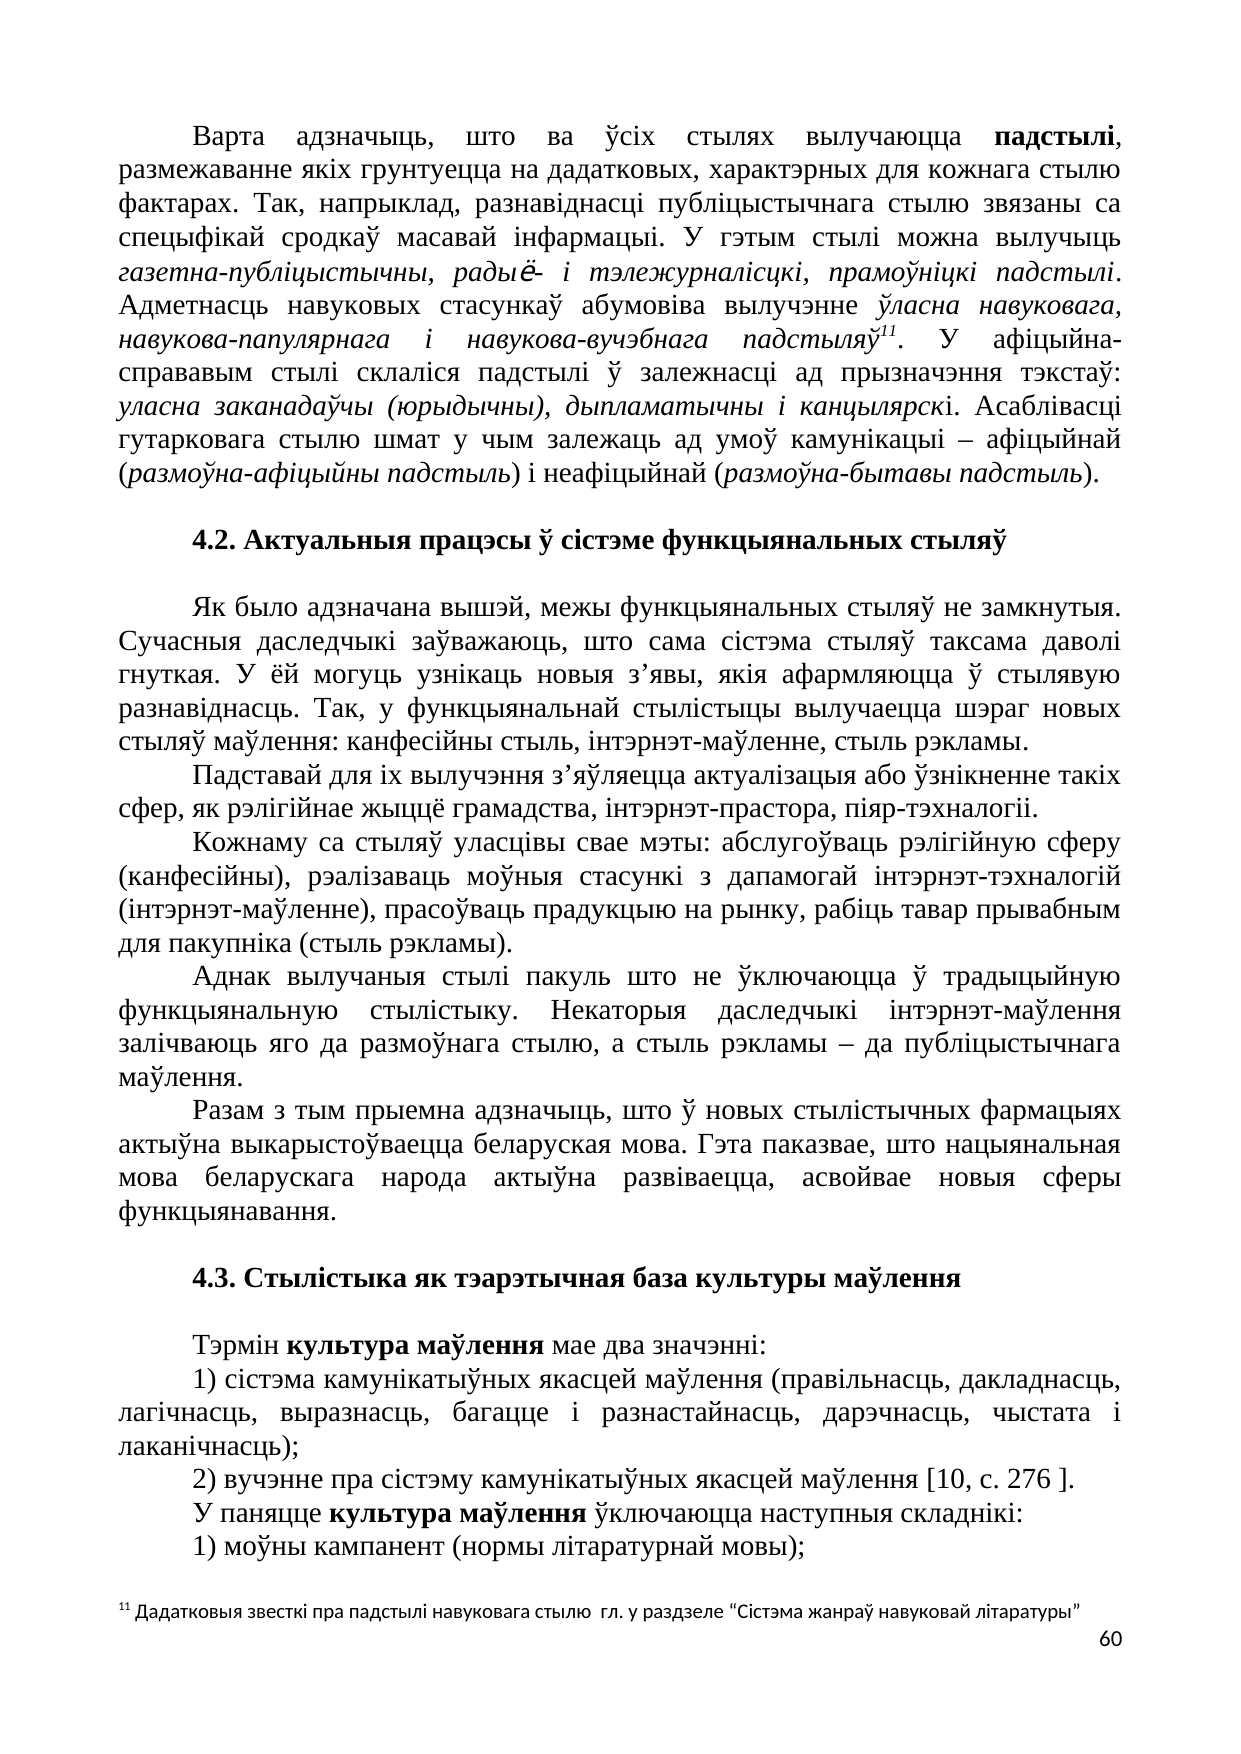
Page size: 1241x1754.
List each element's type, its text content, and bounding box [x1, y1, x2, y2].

text Тэрмін культура маўлення мае два значэнні: [118, 1327, 1122, 1361]
text Падставай для іх вылучэння з’яўляецца актуалізацыя або ўзнікненне такіх сфер, як рэлігійнае жыццё грамадства, інтэрнэт-прастора, піяр-тэхналогіі. [118, 757, 1122, 824]
text Як было адзначана вышэй, межы функцыянальных стыляў не замкнутыя. Сучасныя даследчыкі заўважаюць, што сама сістэма стыляў таксама даволі гнуткая. У ёй могуць узнікаць новыя з’явы, якія афармляюцца ў стылявую разнавіднасць. Так, у функцыянальнай стылістыцы вылучаецца шэраг новых стыляў маўлення: канфесійны стыль, інтэрнэт-маўленне, стыль рэкламы. [118, 589, 1122, 757]
text Разам з тым прыемна адзначыць, што ў новых стылістычных фармацыях актыўна выкарыстоўваецца беларуская мова. Гэта паказвае, што нацыянальная мова беларускага народа актыўна развіваецца, асвойвае новыя сферы функцыянавання. [118, 1092, 1122, 1227]
text Аднак вылучаныя стылі пакуль што не ўключаюцца ў традыцыйную функцыянальную стылістыку. Некаторыя даследчыкі інтэрнэт-маўлення залічваюць яго да размоўнага стылю, а стыль рэкламы – да публіцыстычнага маўлення. [118, 958, 1122, 1092]
subtitle 4.3. Стылістыка як тэарэтычная база культуры маўлення [118, 1260, 1122, 1294]
subtitle 4.2. Актуальныя працэсы ў сістэме функцыянальных стыляў [118, 522, 1122, 556]
text Варта адзначыць, што ва ўсіх стылях вылучаюцца падстылі, размежаванне якіх грунтуецца на дадатковых, характэрных для кожнага стылю фактарах. Так, напрыклад, разнавіднасці публіцыстычнага стылю звязаны са спецыфікай сродкаў масавай інфармацыі. У гэтым стылі можна вылучыць газетна-публіцыстычны, радыё- і тэлежурналісцкі, прамоўніцкі падстылі. Адметнасць навуковых стасункаў абумовіва вылучэнне ўласна навуковага, навукова-папулярнага і навукова-вучэбнага падстыляў. У афіцыйна-справавым стылі склаліся падстылі ў залежнасці ад прызначэння тэкстаў: уласна заканадаўчы (юрыдычны), дыпламатычны і канцылярскі. Асаблівасці гутарковага стылю шмат у чым залежаць ад умоў камунікацыі – афіцыйнай (размоўна-афіцыйны падстыль) і неафіцыйнай (размоўна-бытавы падстыль). [118, 118, 1122, 489]
text 2) вучэнне пра сістэму камунікатыўных якасцей маўлення [10, с. 276 ]. [118, 1461, 1122, 1495]
text 1) сістэма камунікатыўных якасцей маўлення (правільнасць, дакладнасць, лагічнасць, выразнасць, багацце і разнастайнасць, дарэчнасць, чыстата і лаканічнасць); [118, 1361, 1122, 1461]
text Кожнаму са стыляў уласцівы свае мэты: абслугоўваць рэлігійную сферу (канфесійны), рэалізаваць моўныя стасункі з дапамогай інтэрнэт-тэхналогій (інтэрнэт-маўленне), прасоўваць прадукцыю на рынку, рабіць тавар прывабным для пакупніка (стыль рэкламы). [118, 824, 1122, 958]
text У паняцце культура маўлення ўключаюцца наступныя складнікі: [118, 1495, 1122, 1528]
text 1) моўны кампанент (нормы літаратурнай мовы); [118, 1528, 1122, 1562]
